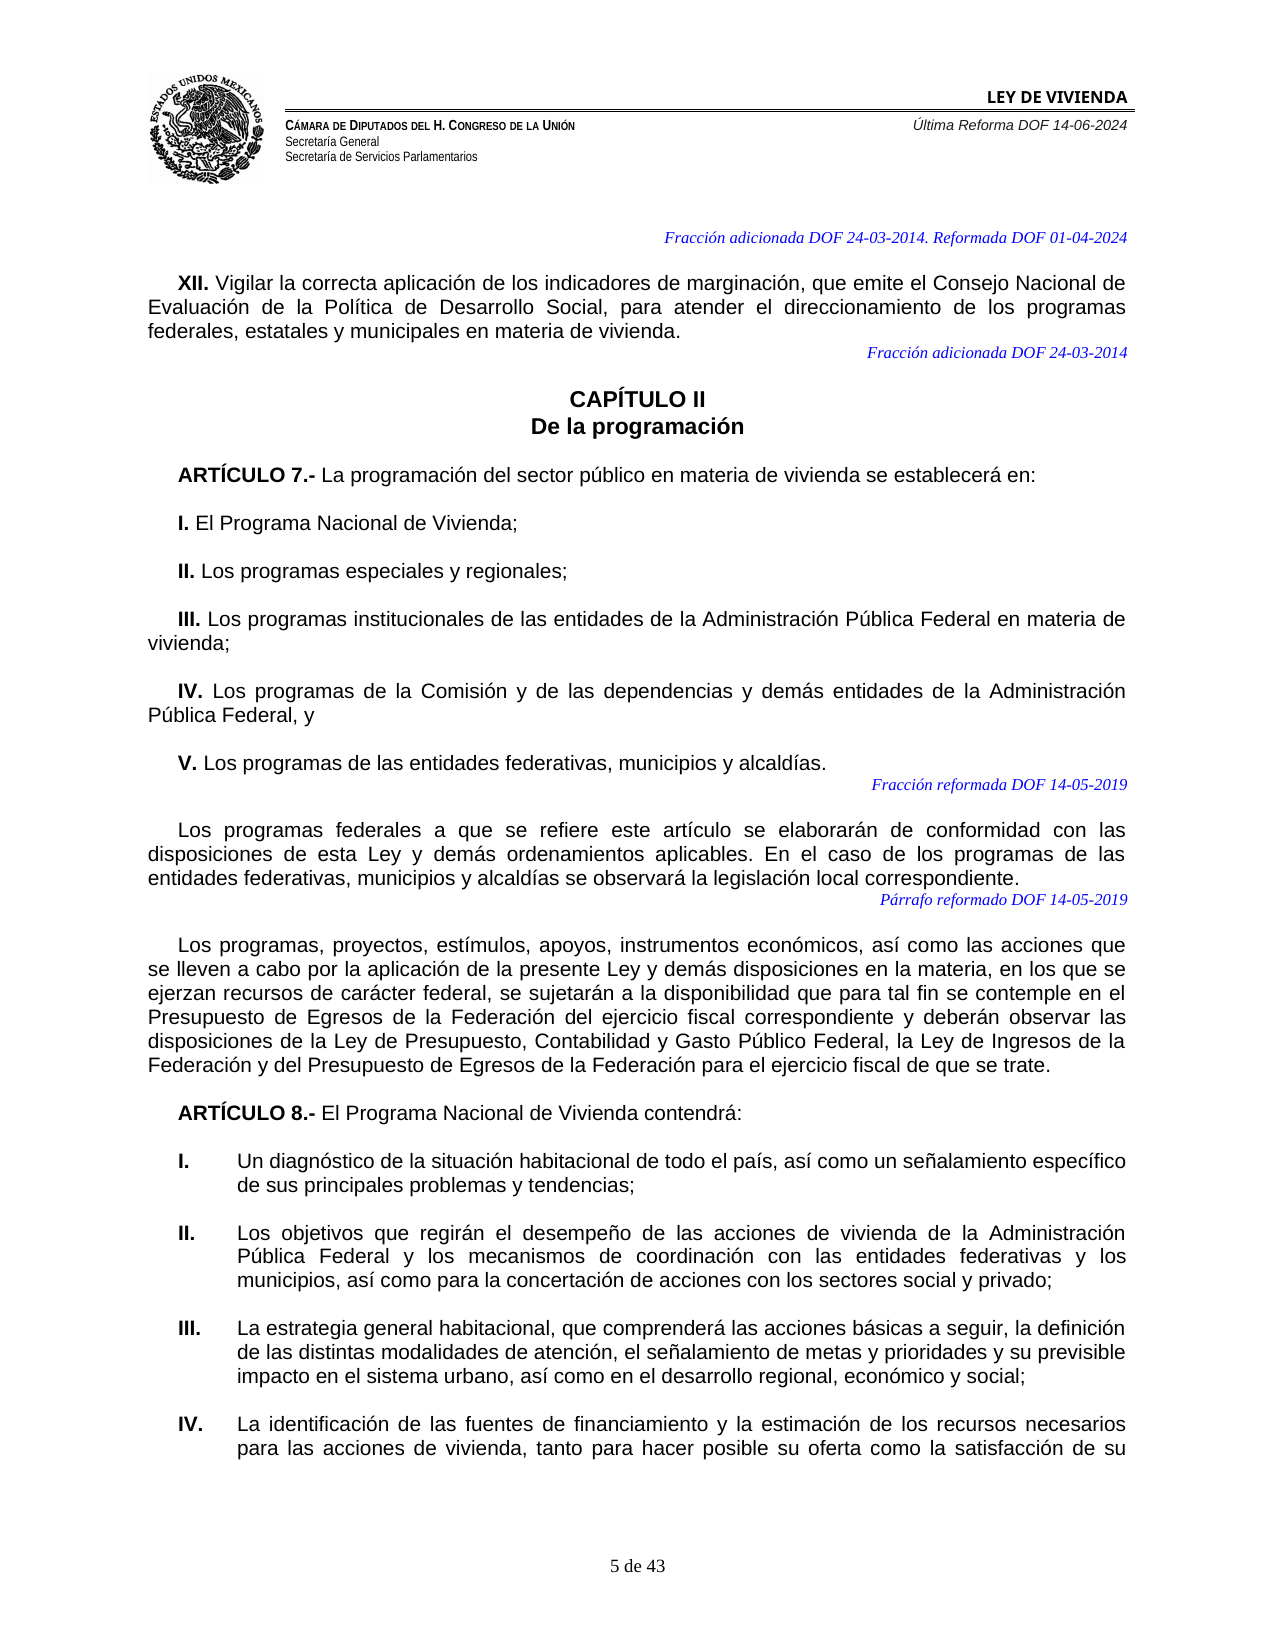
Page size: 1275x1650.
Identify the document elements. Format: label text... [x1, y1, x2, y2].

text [178, 1412, 1127, 1460]
text De la programación [148, 413, 1127, 439]
text ARTÍCULO 7.- La programación del sector público en materia de vivienda se establecerá en: [148, 463, 1127, 487]
text V. Los programas de las entidades federativas, municipios y alcaldías. [148, 751, 1127, 774]
text XII. Vigilar la correcta aplicación de los indicadores de marginación, que emite el Consejo Nacional de Evaluación de la Política de Desarrollo Social, para atender el direccionamiento de los programas federales, estatales y municipales en materia de vivienda. [148, 271, 1127, 343]
text CAPÍTULO II [148, 386, 1127, 413]
text I. Un diagnóstico de la situación habitacional de todo el país, así como un señalamiento específico de sus principales problemas y tendencias; [178, 1148, 1127, 1196]
text I. El Programa Nacional de Vivienda; [148, 511, 1127, 535]
text Fracción reformada DOF 14-05-2019 [148, 774, 1127, 794]
text Los programas, proyectos, estímulos, apoyos, instrumentos económicos, así como las acciones que se lleven a cabo por la aplicación de la presente Ley y demás disposiciones en la materia, en los que se ejerzan recursos de carácter federal, se sujetarán a la disponibilidad que para tal fin se contemple en el Presupuesto de Egresos de la Federación del ejercicio fiscal correspondiente y deberán observar las disposiciones de la Ley de Presupuesto, Contabilidad y Gasto Público Federal, la Ley de Ingresos de la Federación y del Presupuesto de Egresos de la Federación para el ejercicio fiscal de que se trate. [148, 933, 1127, 1077]
text III. La estrategia general habitacional, que comprenderá las acciones básicas a seguir, la definición de las distintas modalidades de atención, el señalamiento de metas y prioridades y su previsible impacto en el sistema urbano, así como en el desarrollo regional, económico y social; [178, 1316, 1127, 1388]
text ARTÍCULO 8.- El Programa Nacional de Vivienda contendrá: [148, 1101, 1127, 1124]
text Párrafo reformado DOF 14-05-2019 [148, 889, 1127, 909]
text Los programas federales a que se refiere este artículo se elaborarán de conformidad con las disposiciones de esta Ley y demás ordenamientos aplicables. En el caso de los programas de las entidades federativas, municipios y alcaldías se observará la legislación local correspondiente. [148, 818, 1127, 889]
text II. Los objetivos que regirán el desempeño de las acciones de vivienda de la Administración Pública Federal y los mecanismos de coordinación con las entidades federativas y los municipios, así como para la concertación de acciones con los sectores social y privado; [178, 1220, 1127, 1292]
text Fracción adicionada DOF 24-03-2014. Reformada DOF 01-04-2024 [148, 228, 1127, 247]
text II. Los programas especiales y regionales; [148, 559, 1127, 583]
text IV. Los programas de la Comisión y de las dependencias y demás entidades de la Administración Pública Federal, y [148, 679, 1127, 727]
text Fracción adicionada DOF 24-03-2014 [148, 343, 1127, 362]
text III. Los programas institucionales de las entidades de la Administración Pública Federal en materia de vivienda; [148, 607, 1127, 655]
